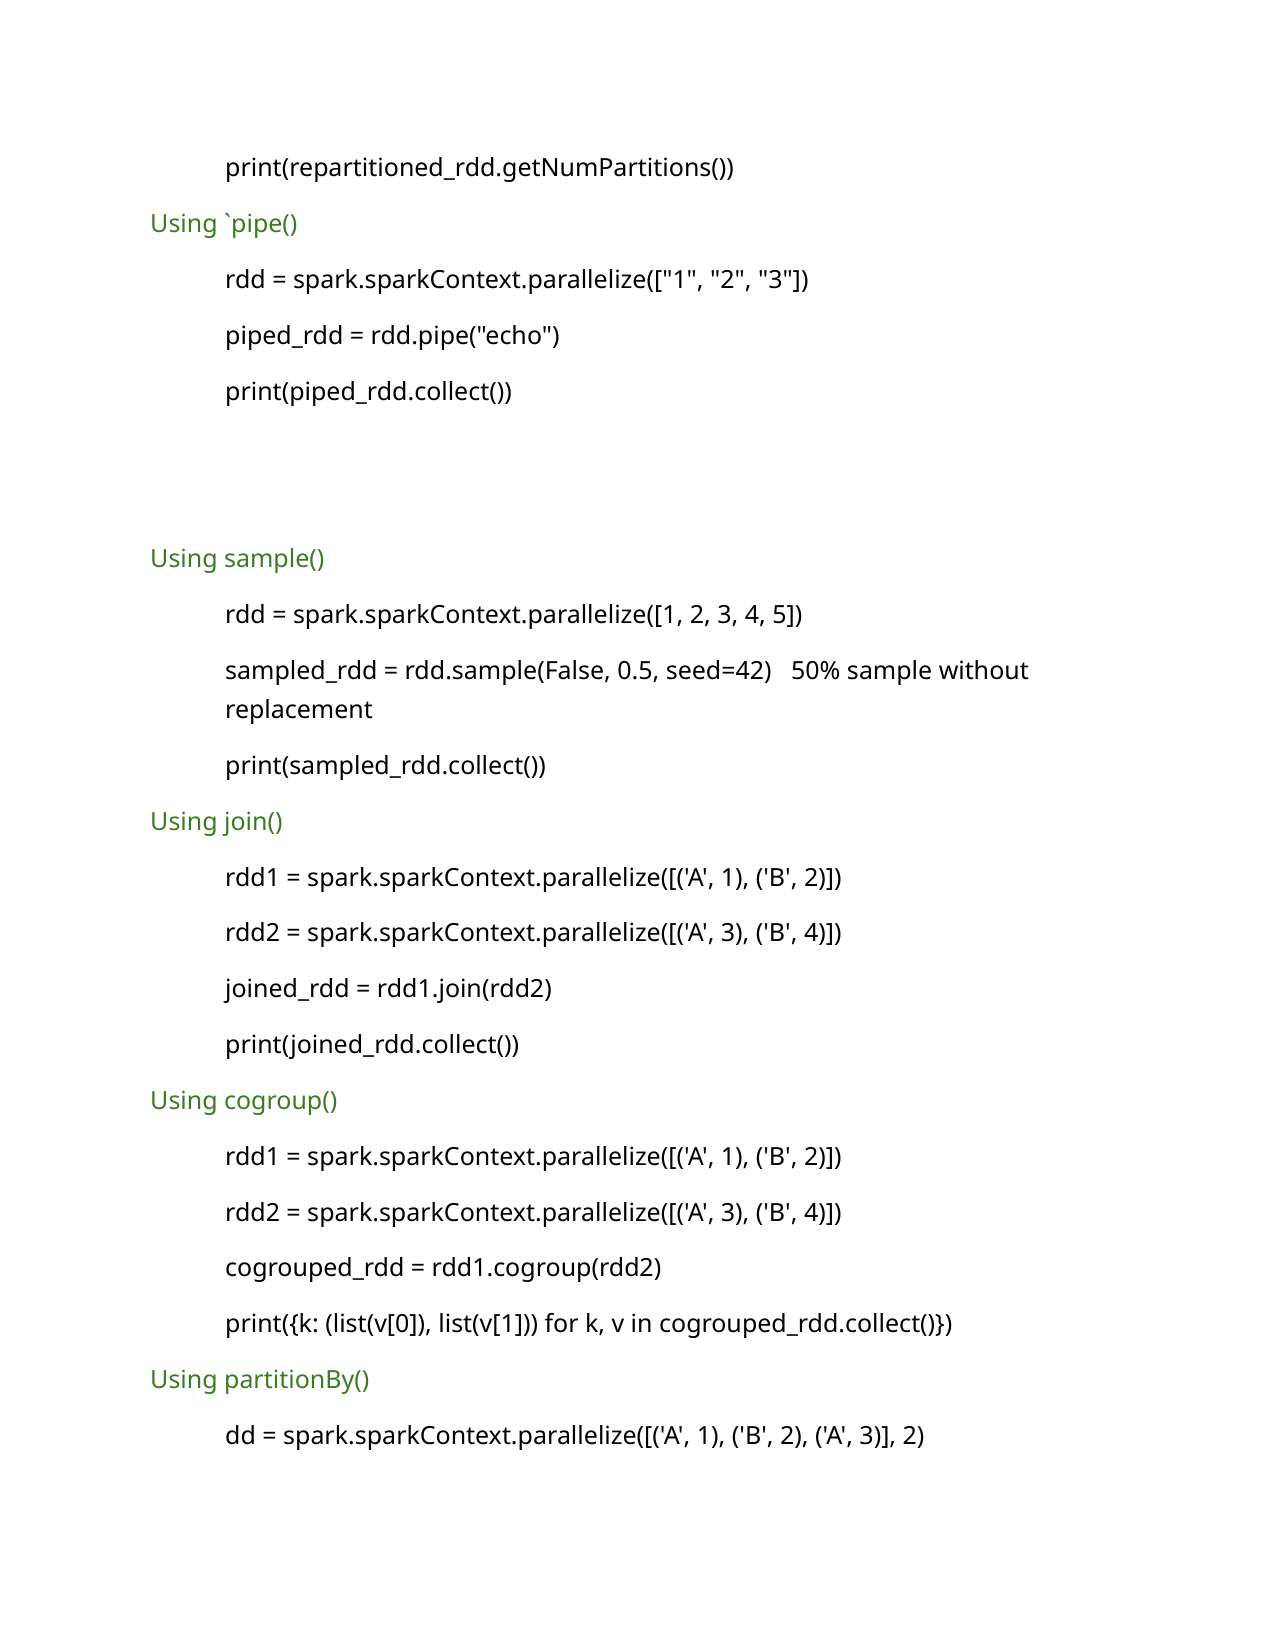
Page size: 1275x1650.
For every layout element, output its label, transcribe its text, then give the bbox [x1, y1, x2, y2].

text print(sampled_rdd.collect()) [225, 747, 1125, 782]
text cogrouped_rdd = rdd1.cogroup(rdd2) [225, 1250, 1125, 1284]
text rdd = spark.sparkContext.parallelize([1, 2, 3, 4, 5]) [225, 597, 1125, 631]
text rdd1 = spark.sparkContext.parallelize([('A', 1), ('B', 2)]) [225, 859, 1125, 893]
text rdd2 = spark.sparkContext.parallelize([('A', 3), ('B', 4)]) [225, 915, 1125, 949]
text rdd = spark.sparkContext.parallelize(["1", "2", "3"]) [150, 262, 1125, 296]
text Using cogroup() [150, 1082, 1125, 1117]
text print(piped_rdd.collect()) [150, 373, 1125, 407]
text rdd2 = spark.sparkContext.parallelize([('A', 3), ('B', 4)]) [225, 1194, 1125, 1228]
text Using `pipe() [150, 206, 1125, 240]
text dd = spark.sparkContext.parallelize([('A', 1), ('B', 2), ('A', 3)], 2) [150, 1417, 1125, 1452]
text Using partitionBy() [150, 1362, 1125, 1396]
text rdd1 = spark.sparkContext.parallelize([('A', 1), ('B', 2)]) [150, 1138, 1125, 1172]
text print(repartitioned_rdd.getNumPartitions()) [225, 150, 1125, 184]
text piped_rdd = rdd.pipe("echo") [150, 317, 1125, 352]
text Using join() [150, 803, 1125, 837]
text sampled_rdd = rdd.sample(False, 0.5, seed=42) 50% sample without replacement [225, 652, 1125, 726]
text Using sample() [150, 541, 1125, 575]
text joined_rdd = rdd1.join(rdd2) [225, 971, 1125, 1005]
text print({k: (list(v[0]), list(v[1])) for k, v in cogrouped_rdd.collect()}) [225, 1306, 1125, 1340]
text print(joined_rdd.collect()) [225, 1027, 1125, 1061]
